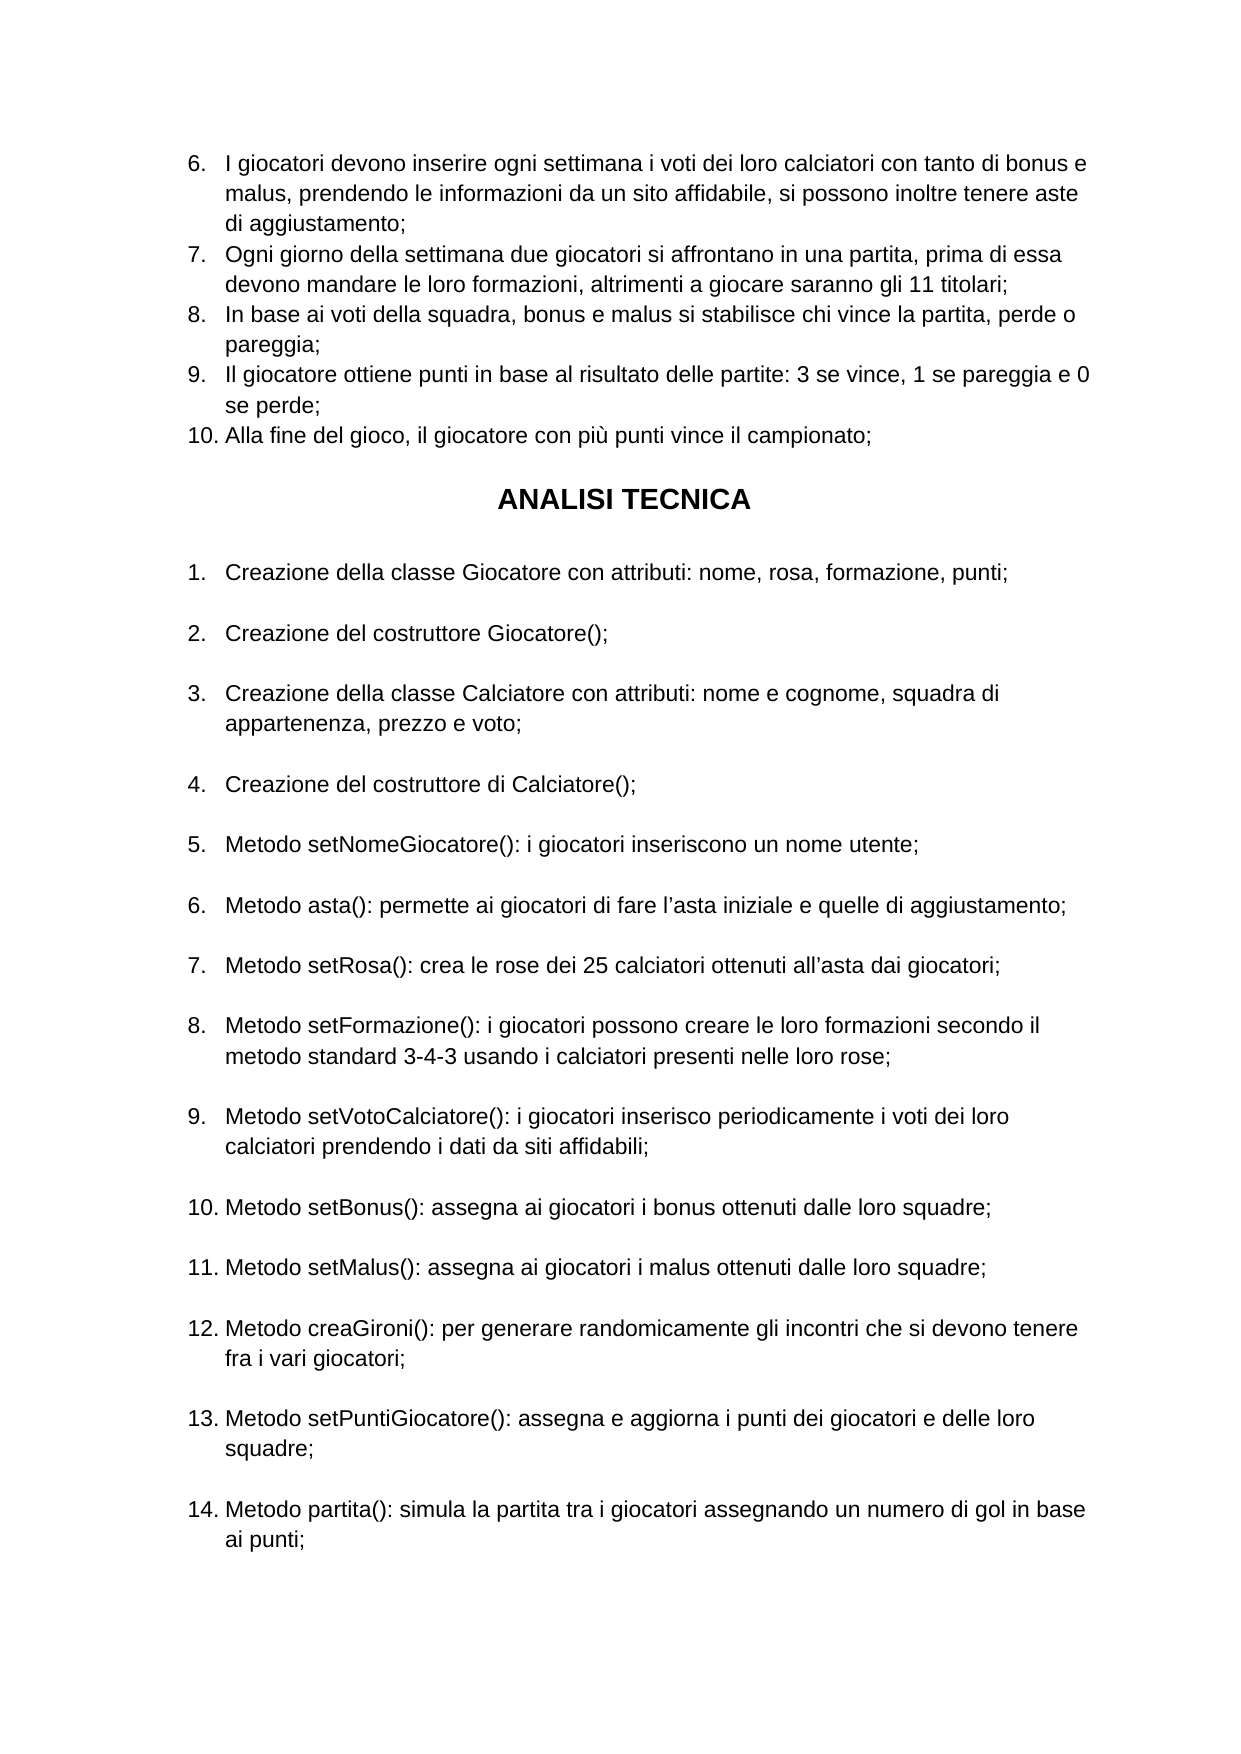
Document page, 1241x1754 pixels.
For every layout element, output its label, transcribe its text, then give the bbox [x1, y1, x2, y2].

list Metodo setVotoCalciatore(): i giocatori inserisco periodicamente i voti dei loro calciatori prendendo i dati da siti affidabili; [187, 1103, 1090, 1160]
list Metodo asta(): permette ai giocatori di fare l’asta iniziale e quelle di aggiustamento; [187, 892, 1090, 918]
list Creazione della classe Giocatore con attributi: nome, rosa, formazione, punti; [187, 559, 1090, 586]
list Alla fine del gioco, il giocatore con più punti vince il campionato; [187, 422, 1090, 448]
list Metodo setNomeGiocatore(): i giocatori inseriscono un nome utente; [187, 831, 1090, 858]
list Metodo setRosa(): crea le rose dei 25 calciatori ottenuti all’asta dai giocatori; [187, 952, 1090, 978]
list Metodo setMalus(): assegna ai giocatori i malus ottenuti dalle loro squadre; [187, 1254, 1090, 1281]
list Metodo setPuntiGiocatore(): assegna e aggiorna i punti dei giocatori e delle loro squadre; [187, 1405, 1090, 1462]
list Metodo setBonus(): assegna ai giocatori i bonus ottenuti dalle loro squadre; [187, 1194, 1090, 1220]
list Creazione del costruttore Giocatore(); [187, 620, 1090, 646]
list Creazione del costruttore di Calciatore(); [187, 771, 1090, 797]
list Creazione della classe Calciatore con attributi: nome e cognome, squadra di appartenenza, prezzo e voto; [187, 680, 1090, 737]
list Ogni giorno della settimana due giocatori si affrontano in una partita, prima di essa devono mandare le loro formazioni, altrimenti a giocare saranno gli 11 titolari; [187, 241, 1090, 297]
list In base ai voti della squadra, bonus e malus si stabilisce chi vince la partita, perde o pareggia; [187, 301, 1090, 358]
list Il giocatore ottiene punti in base al risultato delle partite: 3 se vince, 1 se pareggia e 0 se perde; [187, 361, 1090, 418]
list I giocatori devono inserire ogni settimana i voti dei loro calciatori con tanto di bonus e malus, prendendo le informazioni da un sito affidabile, si possono inoltre tenere aste di aggiustamento; [187, 150, 1090, 237]
list Metodo partita(): simula la partita tra i giocatori assegnando un numero di gol in base ai punti; [187, 1496, 1090, 1552]
list Metodo setFormazione(): i giocatori possono creare le loro formazioni secondo il metodo standard 3-4-3 usando i calciatori presenti nelle loro rose; [187, 1012, 1090, 1069]
list Metodo creaGironi(): per generare randomicamente gli incontri che si devono tenere fra i vari giocatori; [187, 1314, 1090, 1371]
text ANALISI TECNICA [150, 482, 1090, 516]
